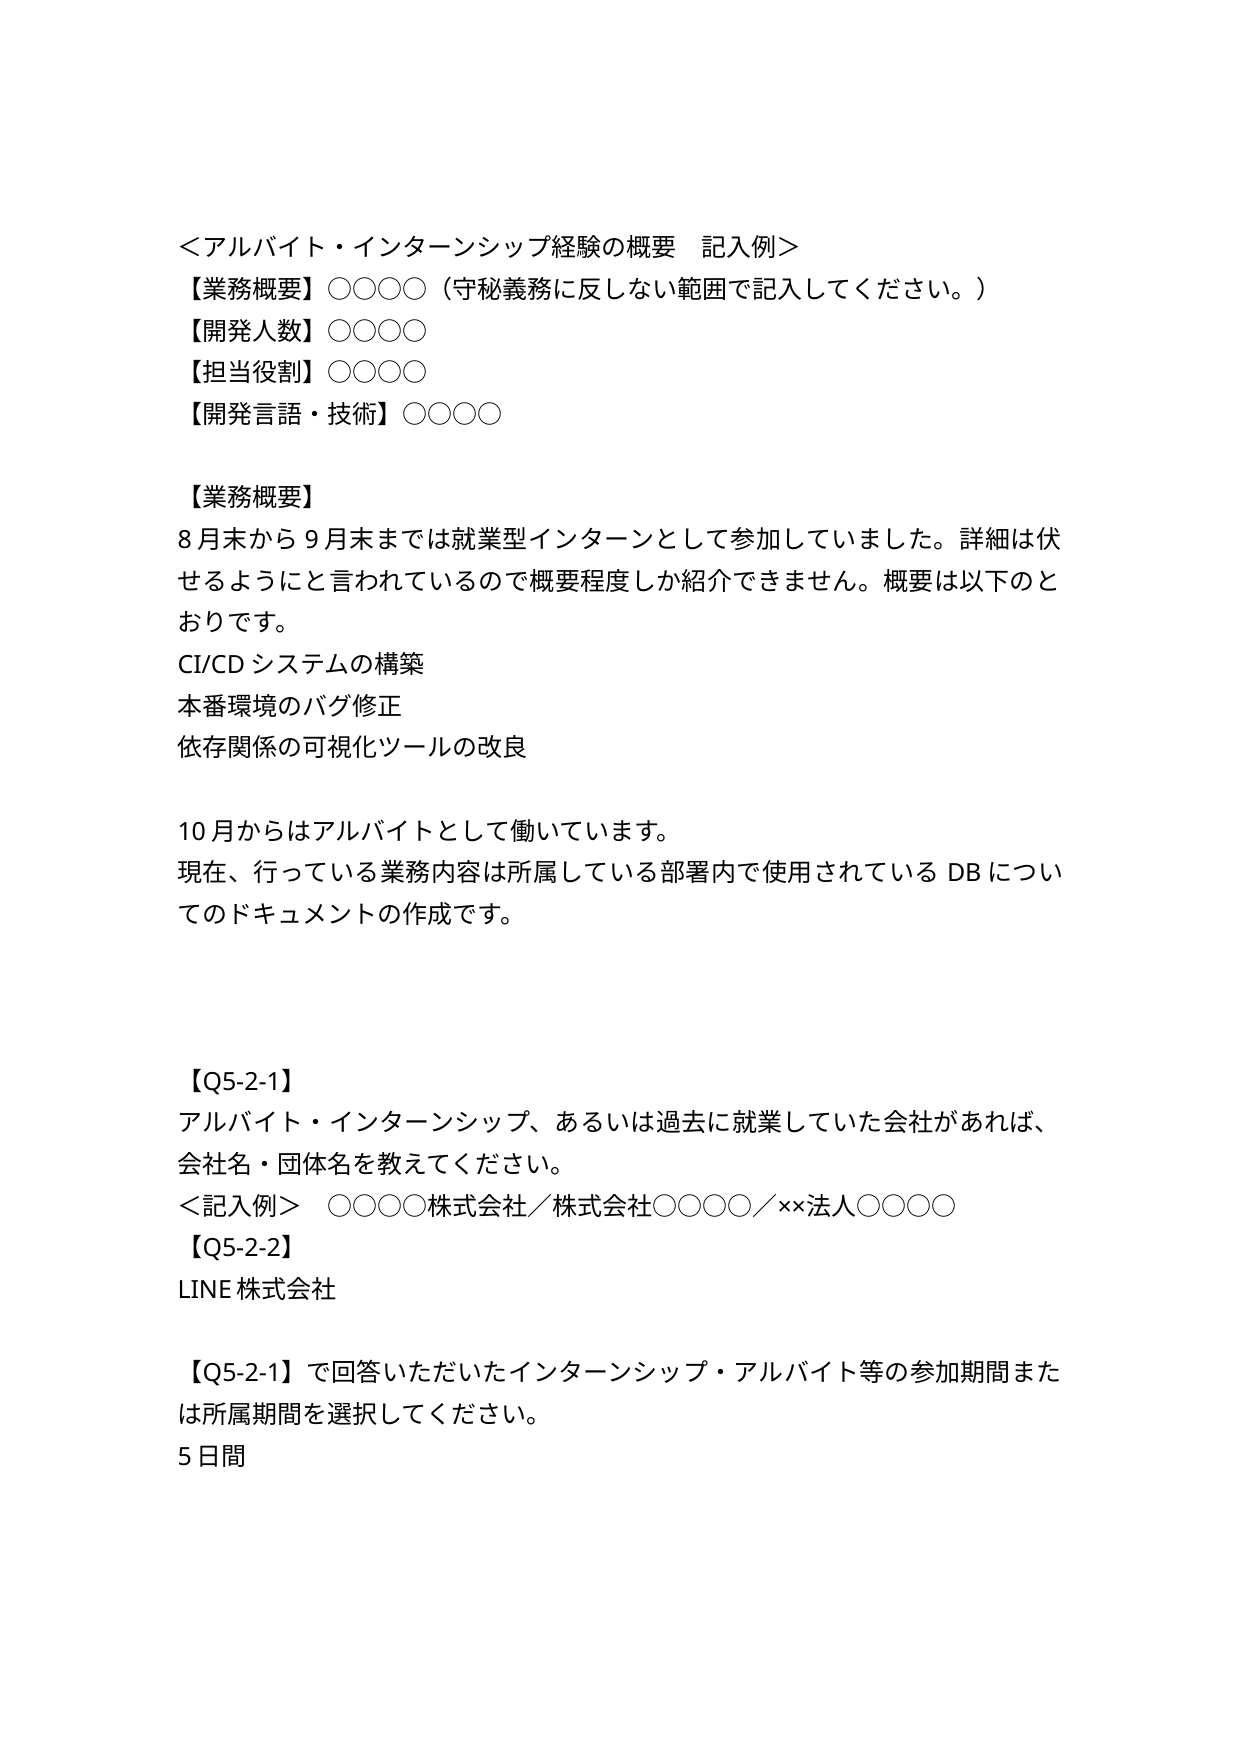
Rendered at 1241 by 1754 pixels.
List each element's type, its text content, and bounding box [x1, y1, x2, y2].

text 【開発人数】○○○○ [177, 308, 1063, 350]
text 【業務概要】 [177, 475, 1063, 517]
text 8月末から9月末までは就業型インターンとして参加していました。詳細は伏せるようにと言われているので概要程度しか紹介できません。概要は以下のとおりです。 [177, 517, 1063, 642]
text 【Q5-2-1】で回答いただいたインターンシップ・アルバイト等の参加期間または所属期間を選択してください。 [177, 1350, 1063, 1433]
text 本番環境のバグ修正 [177, 683, 1063, 725]
text ＜記入例＞ ○○○○株式会社／株式会社○○○○／××法人○○○○ [177, 1183, 1063, 1225]
text 【業務概要】○○○○（守秘義務に反しない範囲で記入してください。） [177, 267, 1063, 308]
text 依存関係の可視化ツールの改良 [177, 725, 1063, 767]
text 【開発言語・技術】○○○○ [177, 392, 1063, 433]
text 【Q5-2-1】 [177, 1058, 1063, 1100]
text LINE株式会社 [177, 1267, 1063, 1308]
text 10月からはアルバイトとして働いています。 [177, 808, 1063, 850]
text 【担当役割】○○○○ [177, 350, 1063, 392]
text アルバイト・インターンシップ、あるいは過去に就業していた会社があれば、会社名・団体名を教えてください。 [177, 1100, 1063, 1183]
text ＜アルバイト・インターンシップ経験の概要 記入例＞ [177, 225, 1063, 267]
text 5日間 [177, 1433, 1063, 1475]
text CI/CDシステムの構築 [177, 642, 1063, 683]
text 現在、行っている業務内容は所属している部署内で使用されているDBについてのドキュメントの作成です。 [177, 850, 1063, 933]
text 【Q5-2-2】 [177, 1225, 1063, 1267]
